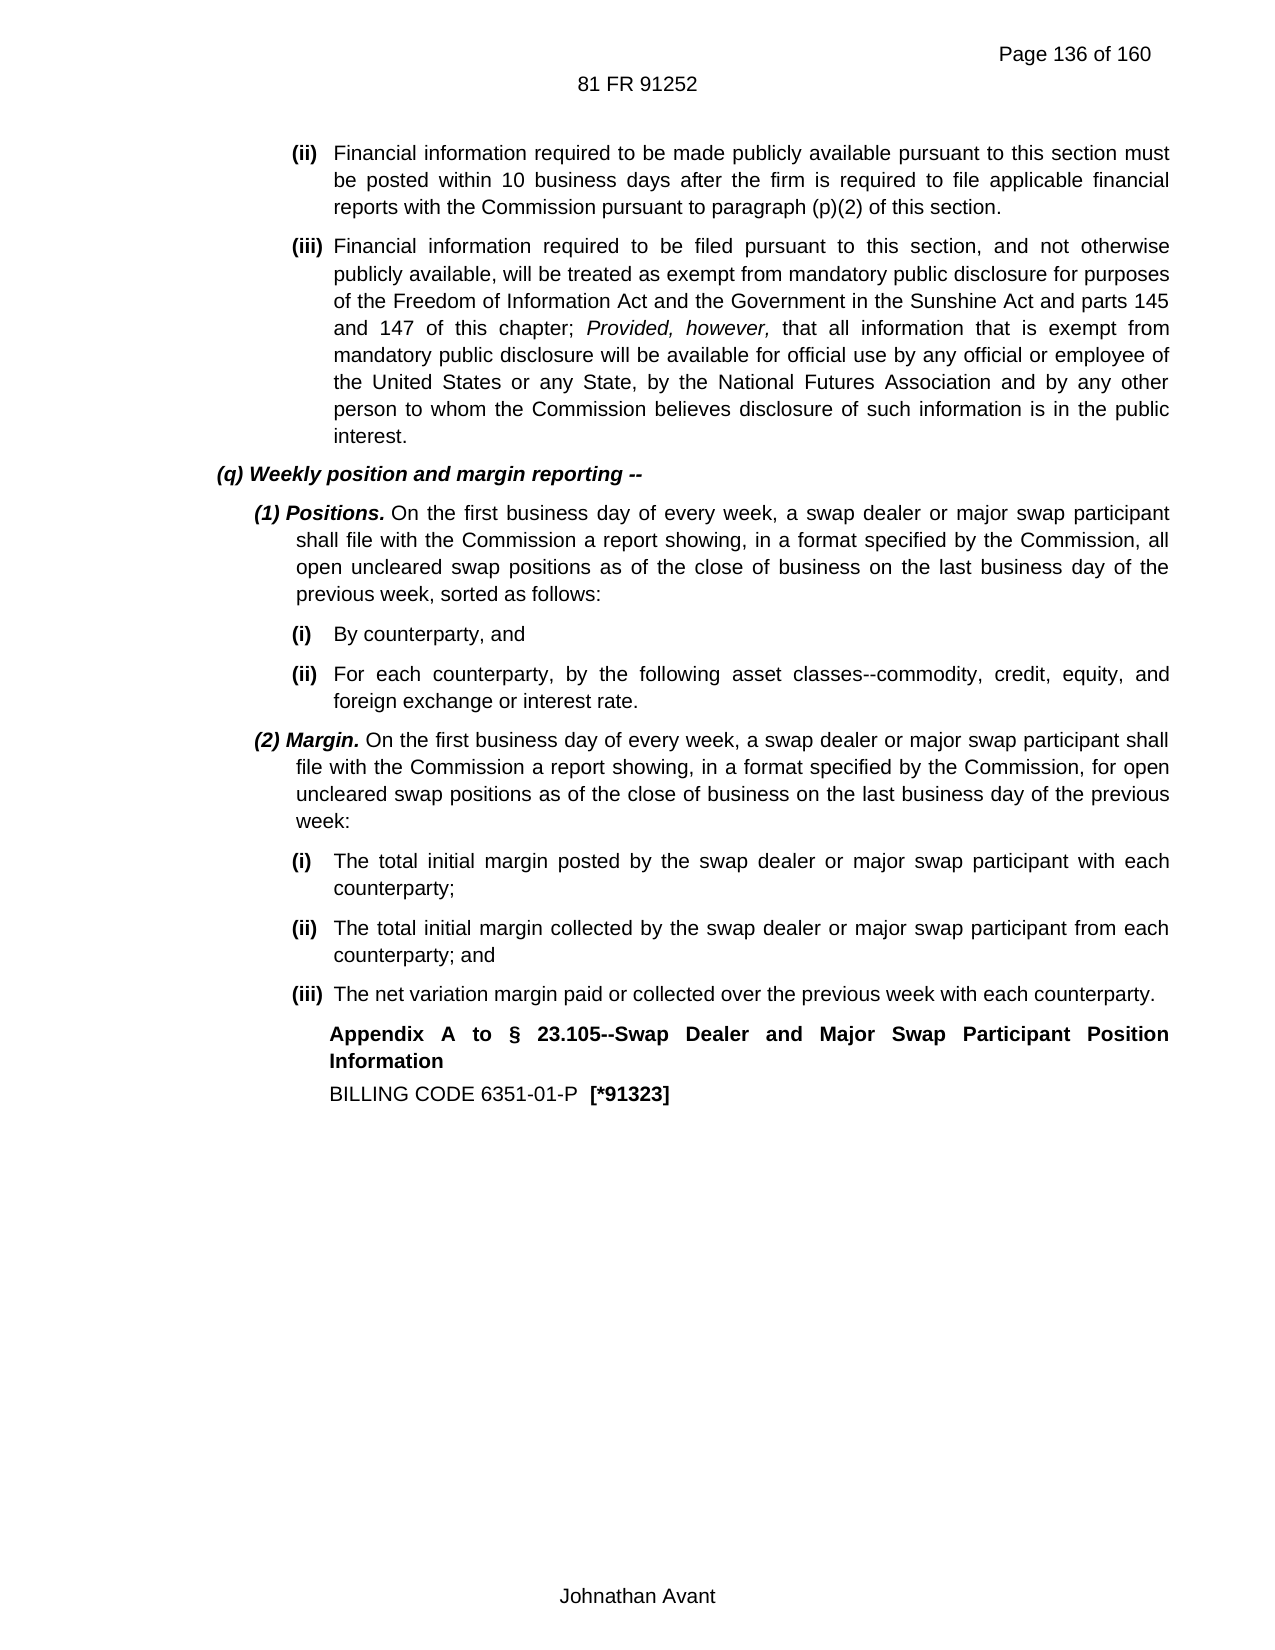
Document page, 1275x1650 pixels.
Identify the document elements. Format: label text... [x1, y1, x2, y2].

list Financial information required to be made publicly available pursuant to this section must be posted within 10 business days after the firm is required to file applicable financial reports with the Commission pursuant to paragraph (p)(2) of this section. [292, 137, 1171, 219]
list By counterparty, and [292, 619, 1171, 646]
list Financial information required to be filed pursuant to this section, and not otherwise publicly available, will be treated as exempt from mandatory public disclosure for purposes of the Freedom of Information Act and the Government in the Sunshine Act and parts 145 and 147 of this chapter; Provided, however, that all information that is exempt from mandatory public disclosure will be available for official use by any official or employee of the United States or any State, by the National Futures Association and by any other person to whom the Commission believes disclosure of such information is in the public interest. [292, 231, 1171, 448]
list On the first business day of every week, a swap dealer or major swap participant shall file with the Commission a report showing, in a format specified by the Commission, for open uncleared swap positions as of the close of business on the last business day of the previous week: [254, 725, 1171, 833]
list The total initial margin collected by the swap dealer or major swap participant from each counterparty; and [292, 912, 1171, 967]
text BILLING CODE 6351-01-P [*91323] [329, 1079, 1171, 1106]
text Appendix A to § 23.105--Swap Dealer and Major Swap Participant Position Information [329, 1019, 1171, 1073]
list On the first business day of every week, a swap dealer or major swap participant shall file with the Commission a report showing, in a format specified by the Commission, all open uncleared swap positions as of the close of business on the last business day of the previous week, sorted as follows: [254, 498, 1171, 606]
list For each counterparty, by the following asset classes--commodity, credit, equity, and foreign exchange or interest rate. [292, 658, 1171, 712]
list reporting -- [217, 460, 1171, 485]
list The total initial margin posted by the swap dealer or major swap participant with each counterparty; [292, 846, 1171, 900]
list The net variation margin paid or collected over the previous week with each counterparty. [292, 979, 1171, 1006]
